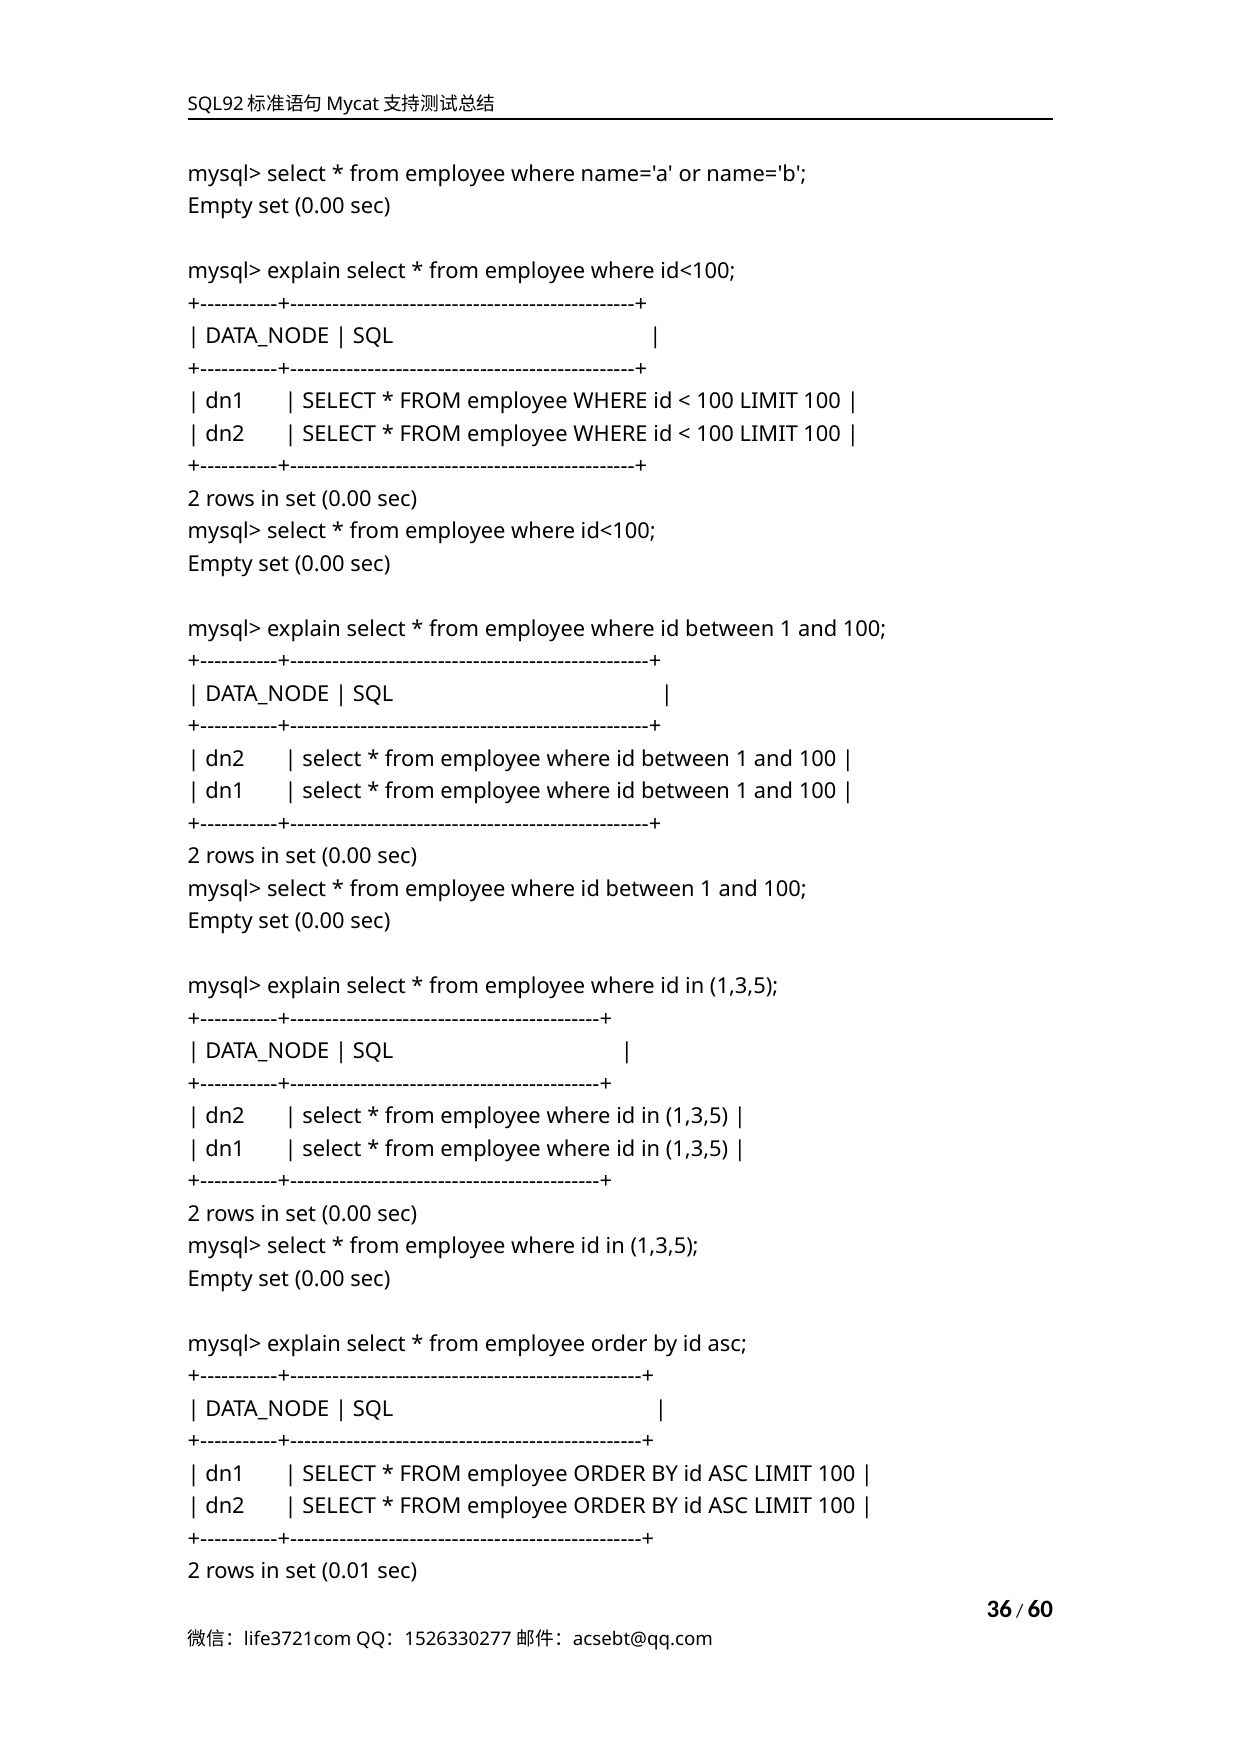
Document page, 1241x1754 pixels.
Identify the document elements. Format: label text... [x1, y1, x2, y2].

text Empty set (0.00 sec) [187, 904, 1053, 936]
text mysql> explain select * from employee where id in (1,3,5); [187, 969, 1053, 1001]
text | DATA_NODE | SQL | [187, 676, 1053, 709]
text | dn2 | SELECT * FROM employee WHERE id < 100 LIMIT 100 | [187, 416, 1053, 449]
text | dn1 | SELECT * FROM employee ORDER BY id ASC LIMIT 100 | [187, 1456, 1053, 1489]
text +-----------+---------------------------------------------------+ [187, 644, 1053, 676]
text +-----------+---------------------------------------------------+ [187, 806, 1053, 839]
text 2 rows in set (0.00 sec) [187, 1196, 1053, 1229]
text mysql> explain select * from employee where id<100; [187, 254, 1053, 286]
text | dn1 | SELECT * FROM employee WHERE id < 100 LIMIT 100 | [187, 384, 1053, 416]
text 2 rows in set (0.00 sec) [187, 839, 1053, 871]
text mysql> explain select * from employee order by id asc; [187, 1326, 1053, 1359]
text | dn1 | select * from employee where id between 1 and 100 | [187, 774, 1053, 806]
text +-----------+-------------------------------------------------+ [187, 449, 1053, 481]
text | dn2 | SELECT * FROM employee ORDER BY id ASC LIMIT 100 | [187, 1489, 1053, 1521]
text mysql> select * from employee where name='a' or name='b'; [187, 156, 1053, 189]
text mysql> select * from employee where id between 1 and 100; [187, 871, 1053, 904]
text 2 rows in set (0.00 sec) [187, 481, 1053, 514]
text | dn1 | select * from employee where id in (1,3,5) | [187, 1131, 1053, 1164]
text Empty set (0.00 sec) [187, 189, 1053, 221]
text | DATA_NODE | SQL | [187, 1391, 1053, 1424]
text | dn2 | select * from employee where id in (1,3,5) | [187, 1099, 1053, 1131]
text +-----------+--------------------------------------------------+ [187, 1424, 1053, 1456]
text 2 rows in set (0.01 sec) [187, 1554, 1053, 1586]
text +-----------+--------------------------------------------+ [187, 1066, 1053, 1099]
text | DATA_NODE | SQL | [187, 319, 1053, 351]
text Empty set (0.00 sec) [187, 546, 1053, 579]
text | dn2 | select * from employee where id between 1 and 100 | [187, 741, 1053, 774]
text +-----------+-------------------------------------------------+ [187, 286, 1053, 319]
text +-----------+-------------------------------------------------+ [187, 351, 1053, 384]
text | DATA_NODE | SQL | [187, 1034, 1053, 1066]
text +-----------+--------------------------------------------------+ [187, 1359, 1053, 1391]
text +-----------+--------------------------------------------+ [187, 1164, 1053, 1196]
text +-----------+---------------------------------------------------+ [187, 709, 1053, 741]
text mysql> select * from employee where id<100; [187, 514, 1053, 546]
text mysql> explain select * from employee where id between 1 and 100; [187, 611, 1053, 644]
text +-----------+--------------------------------------------------+ [187, 1521, 1053, 1554]
text +-----------+--------------------------------------------+ [187, 1001, 1053, 1034]
text mysql> select * from employee where id in (1,3,5); [187, 1229, 1053, 1261]
text Empty set (0.00 sec) [187, 1261, 1053, 1294]
